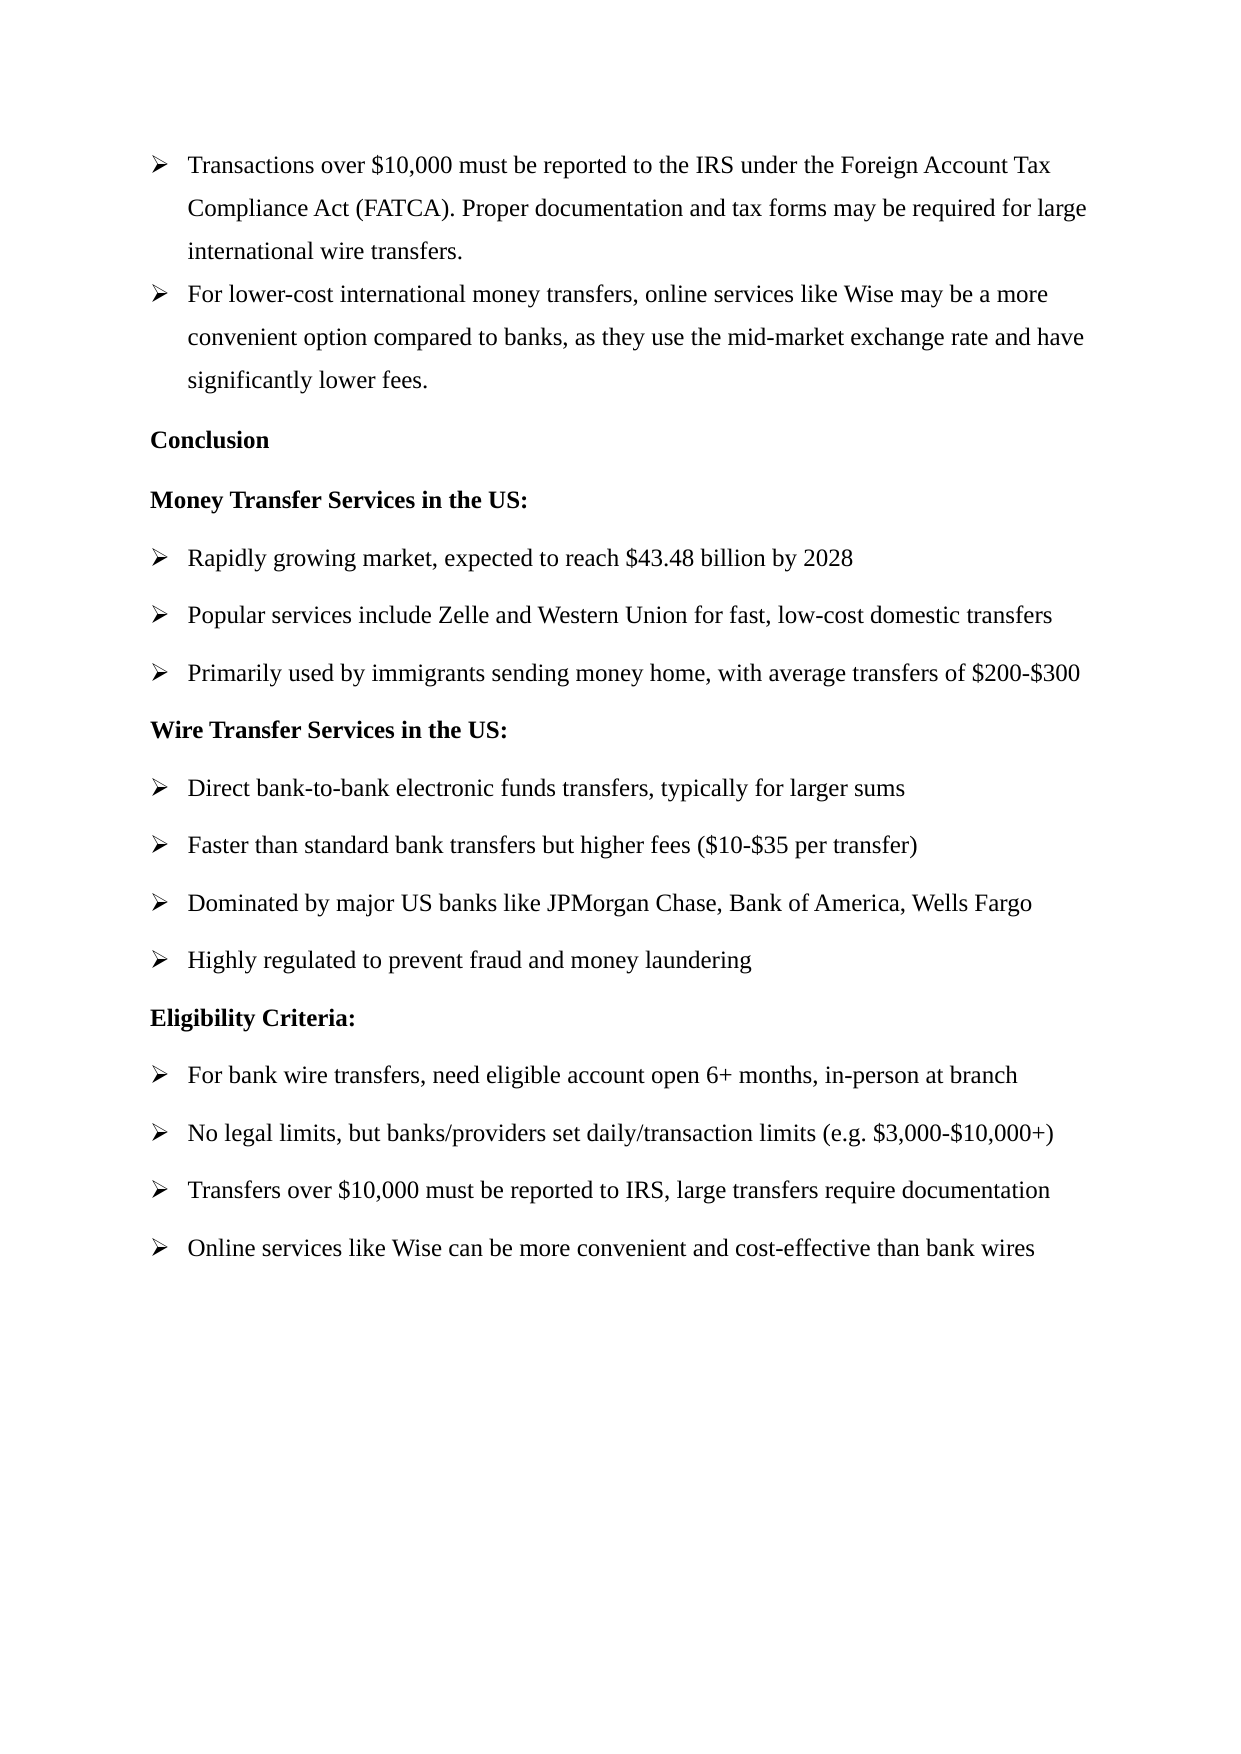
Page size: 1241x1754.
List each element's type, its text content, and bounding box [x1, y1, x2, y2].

text Money Transfer Services in the US: [150, 485, 1090, 514]
list Primarily used by immigrants sending money home, with average transfers of $200-$300 [150, 658, 1090, 686]
list Faster than standard bank transfers but higher fees ($10-$35 per transfer) [150, 830, 1090, 859]
list No legal limits, but banks/providers set daily/transaction limits (e.g. $3,000-$10,000+) [150, 1118, 1090, 1146]
list Dominated by major US banks like JPMorgan Chase, Bank of America, Wells Fargo [150, 888, 1090, 916]
list Online services like Wise can be more convenient and cost-effective than bank wires [150, 1233, 1090, 1261]
list Transactions over $10,000 must be reported to the IRS under the Foreign Account Tax Compliance Act (FATCA). Proper documentation and tax forms may be required for large international wire transfers. [150, 150, 1090, 265]
list Highly regulated to prevent fraud and money laundering [150, 945, 1090, 974]
list For lower-cost international money transfers, online services like Wise may be a more convenient option compared to banks, as they use the mid-market exchange rate and have significantly lower fees. [150, 279, 1090, 394]
list Direct bank-to-bank electronic funds transfers, typically for larger sums [150, 773, 1090, 801]
list Popular services include Zelle and Western Union for fast, low-cost domestic transfers [150, 600, 1090, 629]
list For bank wire transfers, need eligible account open 6+ months, in-person at branch [150, 1060, 1090, 1089]
list Rapidly growing market, expected to reach $43.48 billion by 2028 [150, 543, 1090, 571]
list Transfers over $10,000 must be reported to IRS, large transfers require documentation [150, 1175, 1090, 1204]
text Conclusion [150, 425, 1090, 454]
text Eligibility Criteria: [150, 1003, 1090, 1031]
text Wire Transfer Services in the US: [150, 715, 1090, 744]
